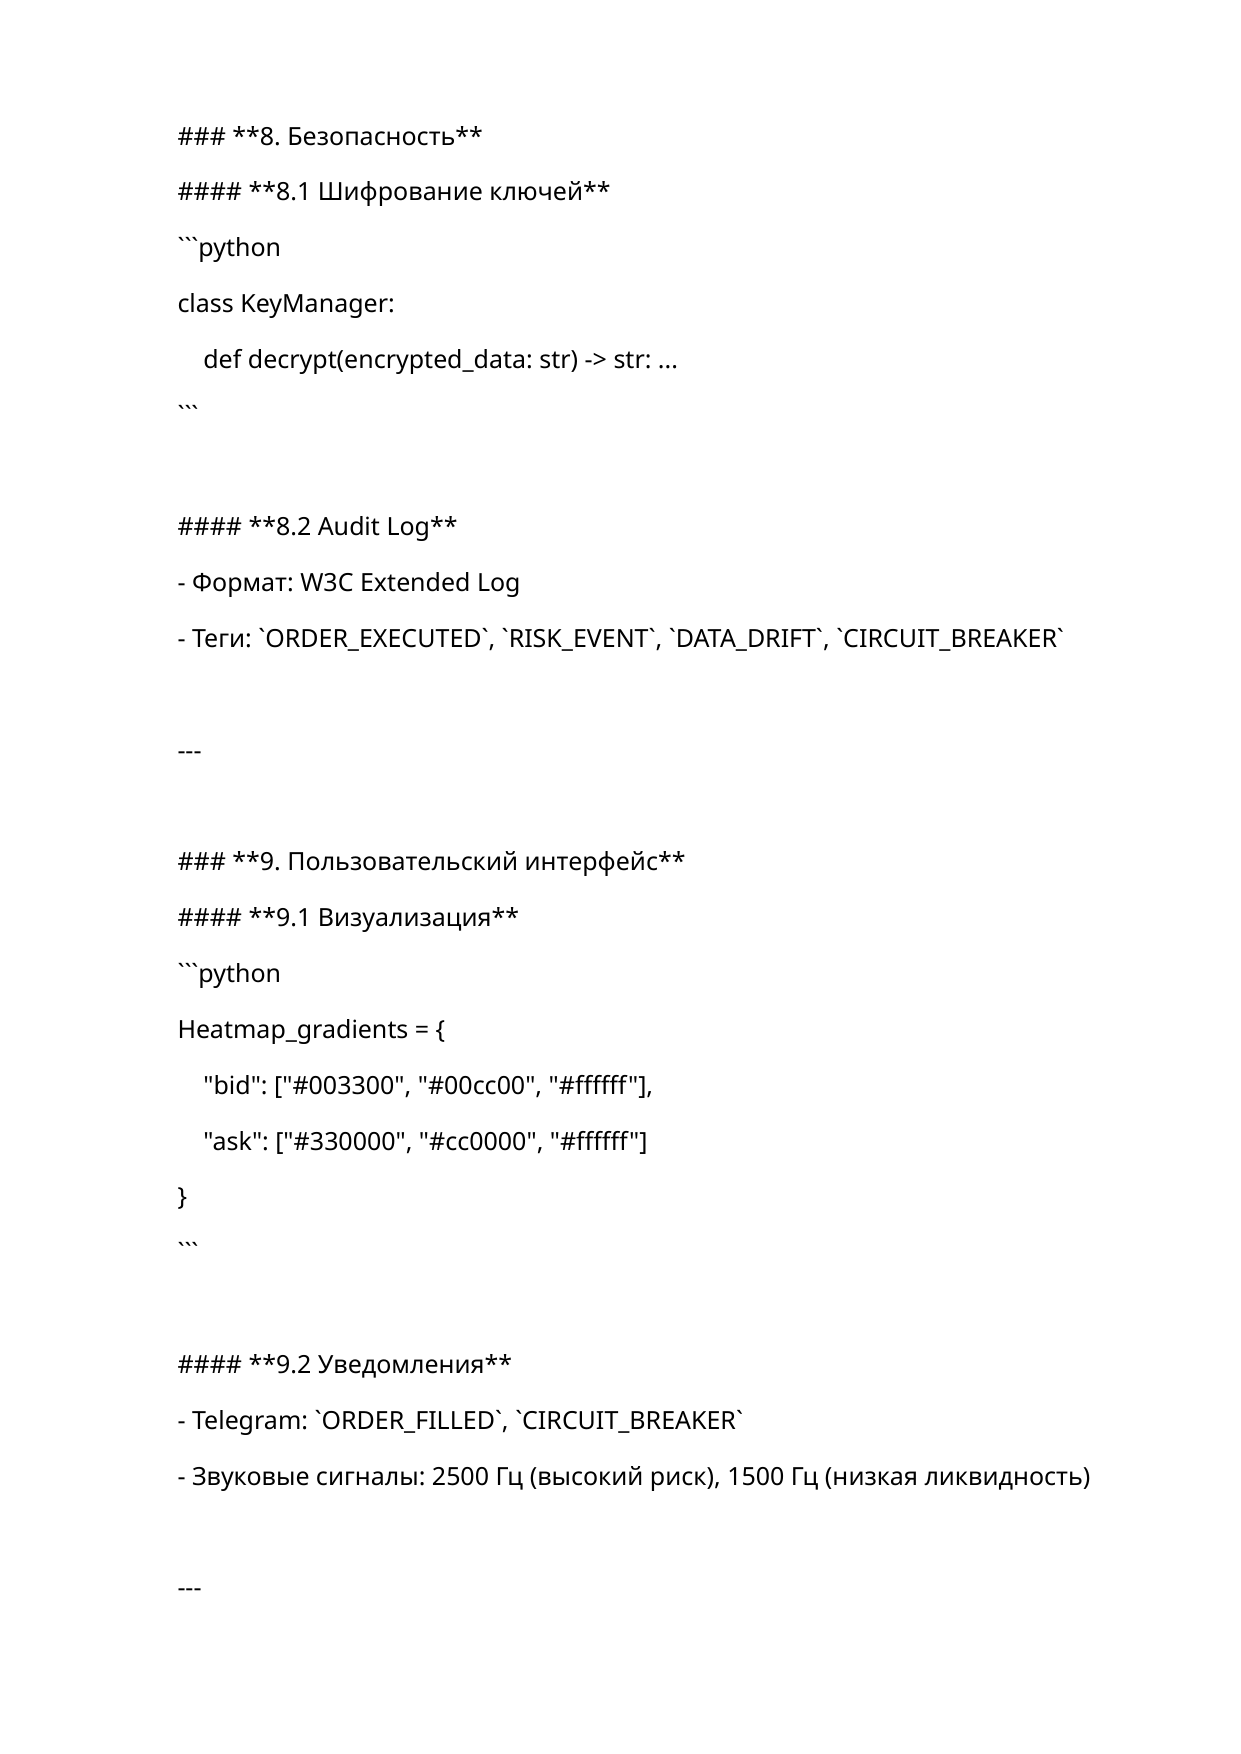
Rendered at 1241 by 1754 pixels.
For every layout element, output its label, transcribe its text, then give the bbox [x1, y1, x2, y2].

text "ask": ["#330000", "#cc0000", "#ffffff"] [177, 1123, 1152, 1157]
text - Формат: W3C Extended Log [177, 565, 1152, 599]
text } [177, 1179, 1152, 1213]
text ``` [177, 1235, 1152, 1269]
text #### **8.2 Audit Log** [177, 509, 1152, 543]
text Heatmap_gradients = { [177, 1011, 1152, 1046]
text class KeyManager: [177, 286, 1152, 320]
text --- [177, 1570, 1152, 1604]
text ```python [177, 230, 1152, 264]
text #### **9.1 Визуализация** [177, 900, 1152, 934]
text - Теги: `ORDER_EXECUTED`, `RISK_EVENT`, `DATA_DRIFT`, `CIRCUIT_BREAKER` [177, 621, 1152, 655]
text def decrypt(encrypted_data: str) -> str: ... [177, 341, 1152, 376]
text - Звуковые сигналы: 2500 Гц (высокий риск), 1500 Гц (низкая ликвидность) [177, 1458, 1152, 1492]
text --- [177, 732, 1152, 766]
text ```python [177, 956, 1152, 990]
text "bid": ["#003300", "#00cc00", "#ffffff"], [177, 1067, 1152, 1101]
text ### **9. Пользовательский интерфейс** [177, 844, 1152, 878]
text - Telegram: `ORDER_FILLED`, `CIRCUIT_BREAKER` [177, 1402, 1152, 1436]
text #### **9.2 Уведомления** [177, 1346, 1152, 1381]
text ``` [177, 397, 1152, 431]
text #### **8.1 Шифрование ключей** [177, 174, 1152, 208]
text ### **8. Безопасность** [177, 118, 1152, 152]
